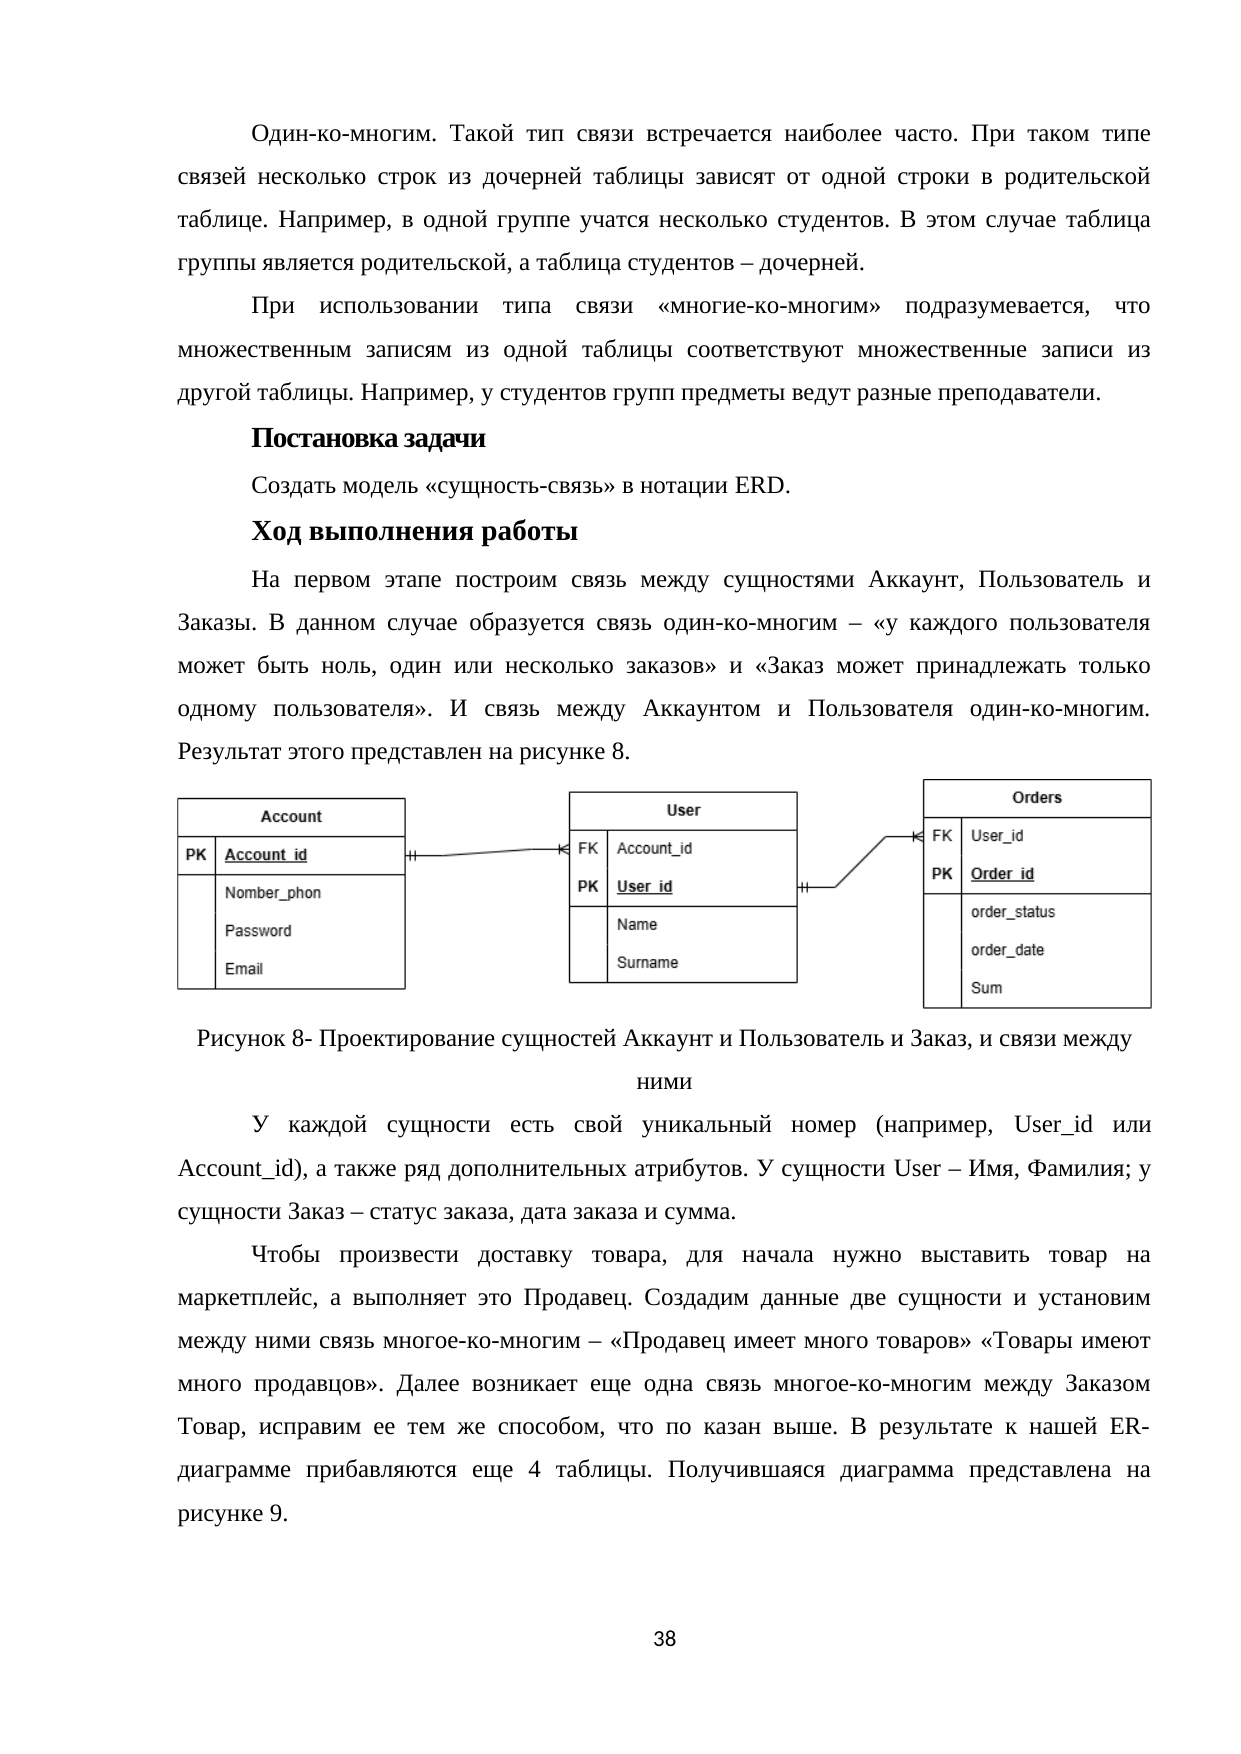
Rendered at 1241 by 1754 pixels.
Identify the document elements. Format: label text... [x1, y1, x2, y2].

text Ход выполнения работы [177, 513, 1152, 547]
text При использовании типа связи «многие-ко-многим» подразумевается, что множественным записям из одной таблицы соответствуют множественные записи из другой таблицы. Например, у студентов групп предметы ведут разные преподаватели. [177, 291, 1152, 406]
text У каждой сущности есть свой уникальный номер (например, User_id или Account_id), а также ряд дополнительных атрибутов. У сущности User – Имя, Фамилия; у сущности Заказ – статус заказа, дата заказа и сумма. [177, 1109, 1152, 1224]
text Один-ко-многим. Такой тип связи встречается наиболее часто. При таком типе связей несколько строк из дочерней таблицы зависят от одной строки в родительской таблице. Например, в одной группе учатся несколько студентов. В этом случае таблица группы является родительской, а таблица студентов – дочерней. [177, 118, 1152, 276]
text Рисунок 8- Проектирование сущностей Аккаунт и Пользователь и Заказ, и связи между ними [177, 1023, 1152, 1095]
text Создать модель «сущность-связь» в нотации ERD. [177, 470, 1152, 499]
picture [177, 779, 1152, 1010]
title Постановка задачи [177, 420, 1152, 453]
text На первом этапе построим связь между сущностями Аккаунт, Пользователь и Заказы. В данном случае образуется связь один-ко-многим – «у каждого пользователя может быть ноль, один или несколько заказов» и «Заказ может принадлежать только одному пользователя». И связь между Аккаунтом и Пользователя один-ко-многим. Результат этого представлен на рисунке 8. [177, 564, 1152, 765]
text Чтобы произвести доставку товара, для начала нужно выставить товар на маркетплейс, а выполняет это Продавец. Создадим данные две сущности и установим между ними связь многое-ко-многим – «Продавец имеет много товаров» «Товары имеют много продавцов». Далее возникает еще одна связь многое-ко-многим между Заказом Товар, исправим ее тем же способом, что по казан выше. В результате к нашей ER-диаграмме прибавляются еще 4 таблицы. Получившаяся диаграмма представлена на рисунке 9. [177, 1239, 1152, 1526]
